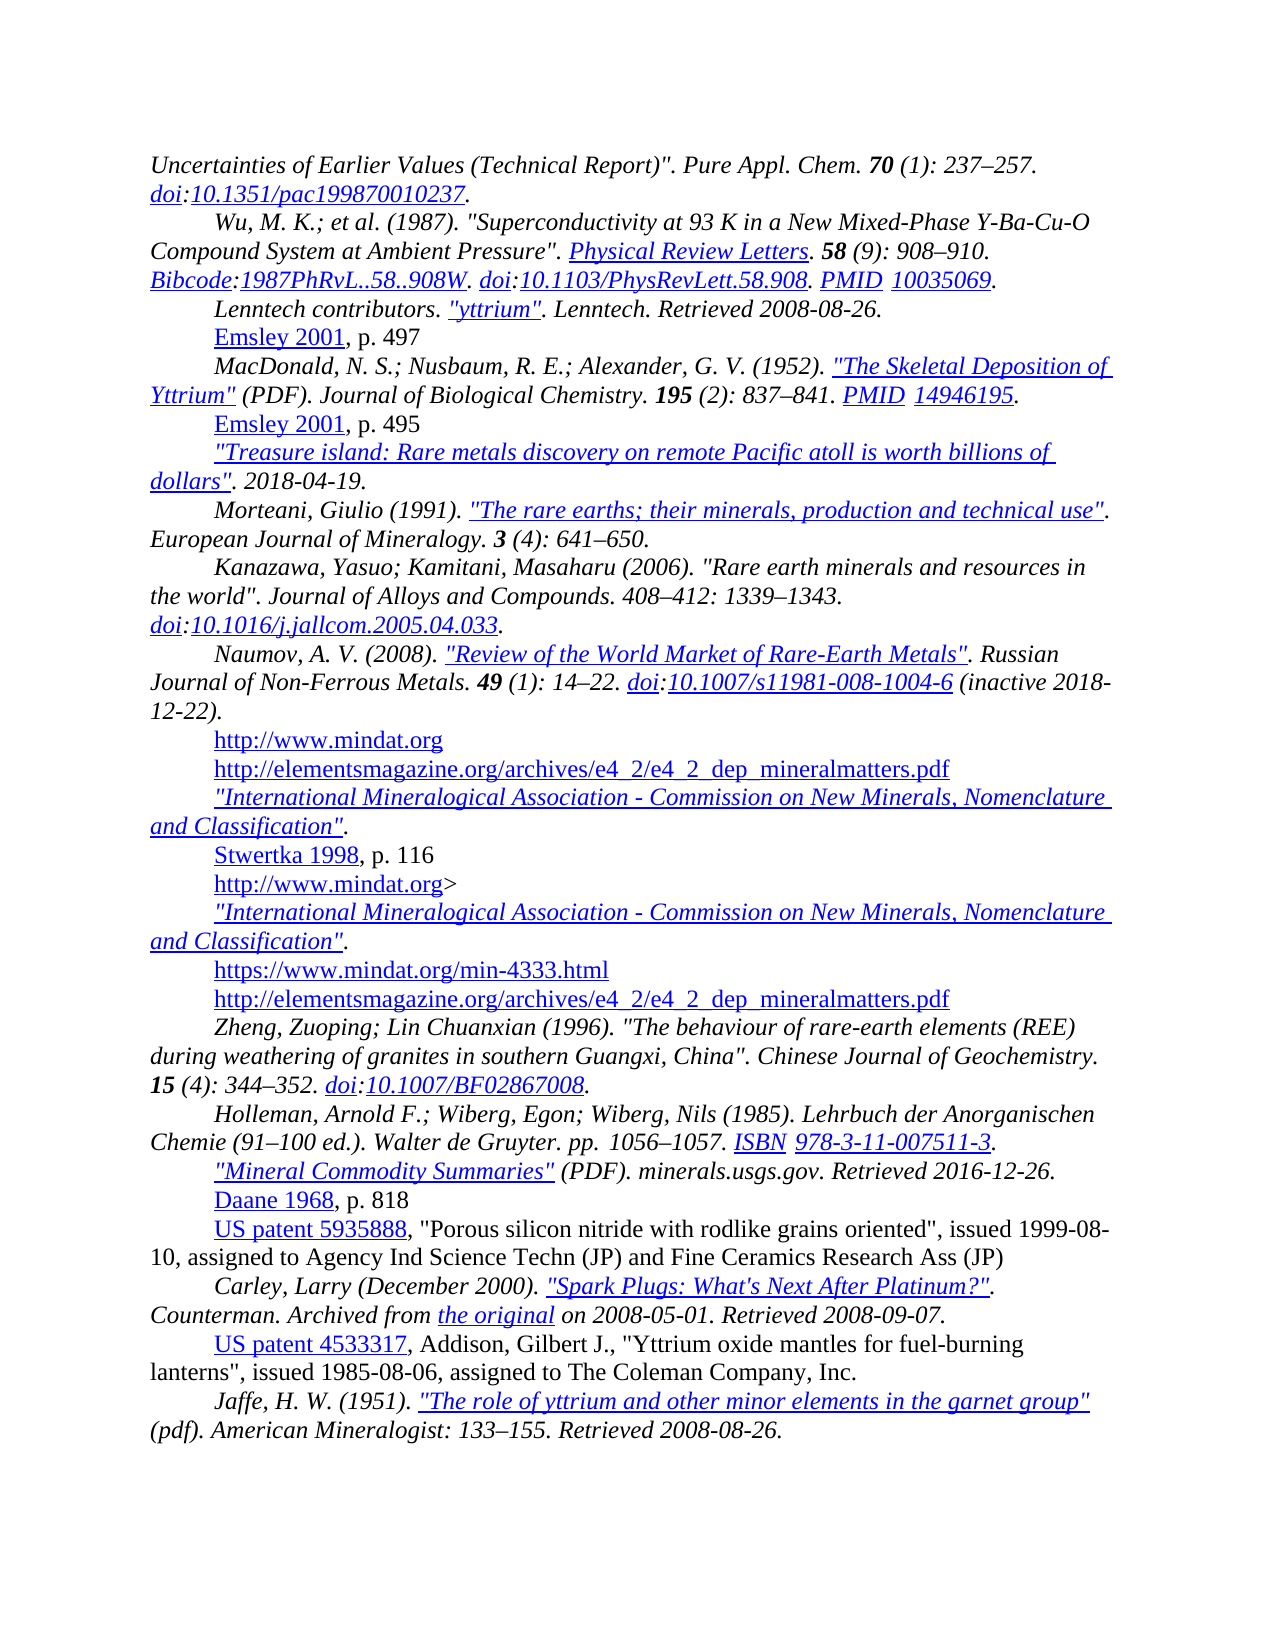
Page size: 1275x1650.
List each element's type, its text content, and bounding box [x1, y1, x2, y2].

text   "International Mineralogical Association - Commission on New Minerals, Nomenclature and Classification". [150, 897, 1125, 955]
text   Wu, M. K.; et al. (1987). "Superconductivity at 93 K in a New Mixed-Phase Y-Ba-Cu-O Compound System at Ambient Pressure". Physical Review Letters. 58 (9): 908–910. Bibcode:1987PhRvL..58..908W. doi:10.1103/PhysRevLett.58.908. PMID 10035069. [150, 207, 1125, 294]
text   http://www.mindat.org [150, 725, 1125, 754]
text   US patent 5935888, "Porous silicon nitride with rodlike grains oriented", issued 1999-08-10, assigned to Agency Ind Science Techn (JP) and Fine Ceramics Research Ass (JP) [150, 1214, 1125, 1271]
text   http://www.mindat.org> [150, 869, 1125, 897]
text   "International Mineralogical Association - Commission on New Minerals, Nomenclature and Classification". [150, 782, 1125, 840]
text   http://elementsmagazine.org/archives/e4_2/e4_2_dep_mineralmatters.pdf [150, 984, 1125, 1012]
text   "Mineral Commodity Summaries" (PDF). minerals.usgs.gov. Retrieved 2016-12-26. [150, 1156, 1125, 1185]
text   Lenntech contributors. "yttrium". Lenntech. Retrieved 2008-08-26. [150, 294, 1125, 322]
text   Naumov, A. V. (2008). "Review of the World Market of Rare-Earth Metals". Russian Journal of Non-Ferrous Metals. 49 (1): 14–22. doi:10.1007/s11981-008-1004-6 (inactive 2018-12-22). [150, 639, 1125, 725]
text   Daane 1968, p. 818 [150, 1185, 1125, 1214]
text   Holleman, Arnold F.; Wiberg, Egon; Wiberg, Nils (1985). Lehrbuch der Anorganischen Chemie (91–100 ed.). Walter de Gruyter. pp. 1056–1057. ISBN 978-3-11-007511-3. [150, 1099, 1125, 1156]
text   "Treasure island: Rare metals discovery on remote Pacific atoll is worth billions of dollars". 2018-04-19. [150, 437, 1125, 495]
text   US patent 4533317, Addison, Gilbert J., "Yttrium oxide mantles for fuel-burning lanterns", issued 1985-08-06, assigned to The Coleman Company, Inc. [150, 1329, 1125, 1386]
text   Stwertka 1998, p. 116 [150, 840, 1125, 869]
text   Zheng, Zuoping; Lin Chuanxian (1996). "The behaviour of rare-earth elements (REE) during weathering of granites in southern Guangxi, China". Chinese Journal of Geochemistry. 15 (4): 344–352. doi:10.1007/BF02867008. [150, 1012, 1125, 1099]
text   Emsley 2001, p. 495 [150, 409, 1125, 437]
text   Morteani, Giulio (1991). "The rare earths; their minerals, production and technical use". European Journal of Mineralogy. 3 (4): 641–650. [150, 495, 1125, 552]
text   http://elementsmagazine.org/archives/e4_2/e4_2_dep_mineralmatters.pdf [150, 754, 1125, 782]
text   Carley, Larry (December 2000). "Spark Plugs: What's Next After Platinum?". Counterman. Archived from the original on 2008-05-01. Retrieved 2008-09-07. [150, 1271, 1125, 1329]
text   MacDonald, N. S.; Nusbaum, R. E.; Alexander, G. V. (1952). "The Skeletal Deposition of Yttrium" (PDF). Journal of Biological Chemistry. 195 (2): 837–841. PMID 14946195. [150, 351, 1125, 409]
text   Emsley 2001, p. 497 [150, 322, 1125, 351]
text   Jaffe, H. W. (1951). "The role of yttrium and other minor elements in the garnet group" (pdf). American Mineralogist: 133–155. Retrieved 2008-08-26. [150, 1386, 1125, 1444]
text   https://www.mindat.org/min-4333.html [150, 955, 1125, 984]
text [150, 150, 1125, 207]
text   Kanazawa, Yasuo; Kamitani, Masaharu (2006). "Rare earth minerals and resources in the world". Journal of Alloys and Compounds. 408–412: 1339–1343. doi:10.1016/j.jallcom.2005.04.033. [150, 552, 1125, 639]
